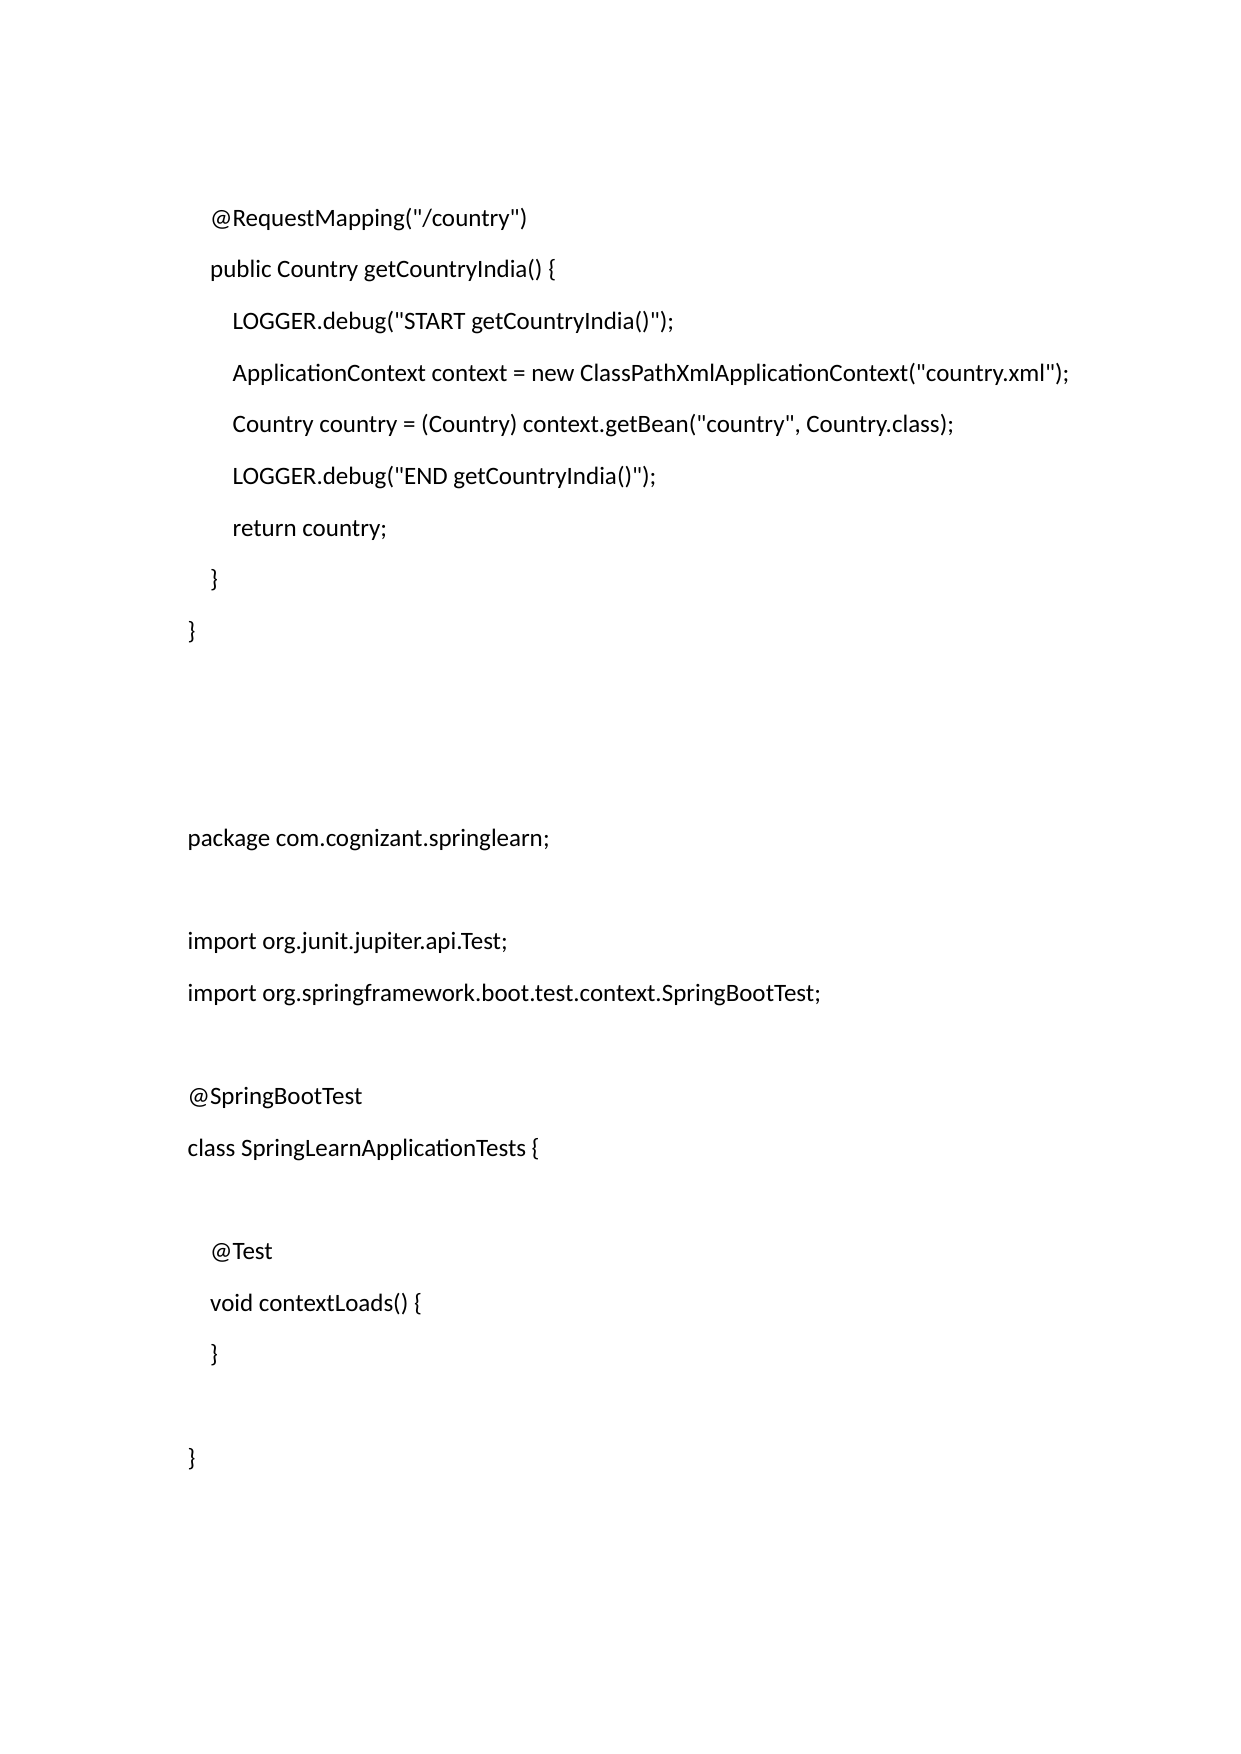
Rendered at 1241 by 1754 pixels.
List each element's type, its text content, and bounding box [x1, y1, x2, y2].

text } [187, 563, 1090, 594]
text package com.cognizant.springlearn; [187, 822, 1090, 852]
text class SpringLearnApplicationTests { [187, 1132, 1090, 1162]
text } [187, 615, 1090, 646]
text } [187, 1442, 1090, 1472]
text void contextLoads() { [187, 1287, 1090, 1317]
text import org.junit.jupiter.api.Test; [187, 925, 1090, 956]
text import org.springframework.boot.test.context.SpringBootTest; [187, 977, 1090, 1007]
text LOGGER.debug("START getCountryIndia()"); [187, 305, 1090, 336]
text LOGGER.debug("END getCountryIndia()"); [187, 460, 1090, 491]
text Country country = (Country) context.getBean("country", Country.class); [187, 408, 1090, 439]
text ApplicationContext context = new ClassPathXmlApplicationContext("country.xml"); [187, 357, 1090, 387]
text return country; [187, 512, 1090, 542]
text @RequestMapping("/country") [187, 202, 1090, 232]
text @Test [187, 1235, 1090, 1266]
text public Country getCountryIndia() { [187, 253, 1090, 284]
text } [187, 1338, 1090, 1369]
text @SpringBootTest [187, 1080, 1090, 1111]
